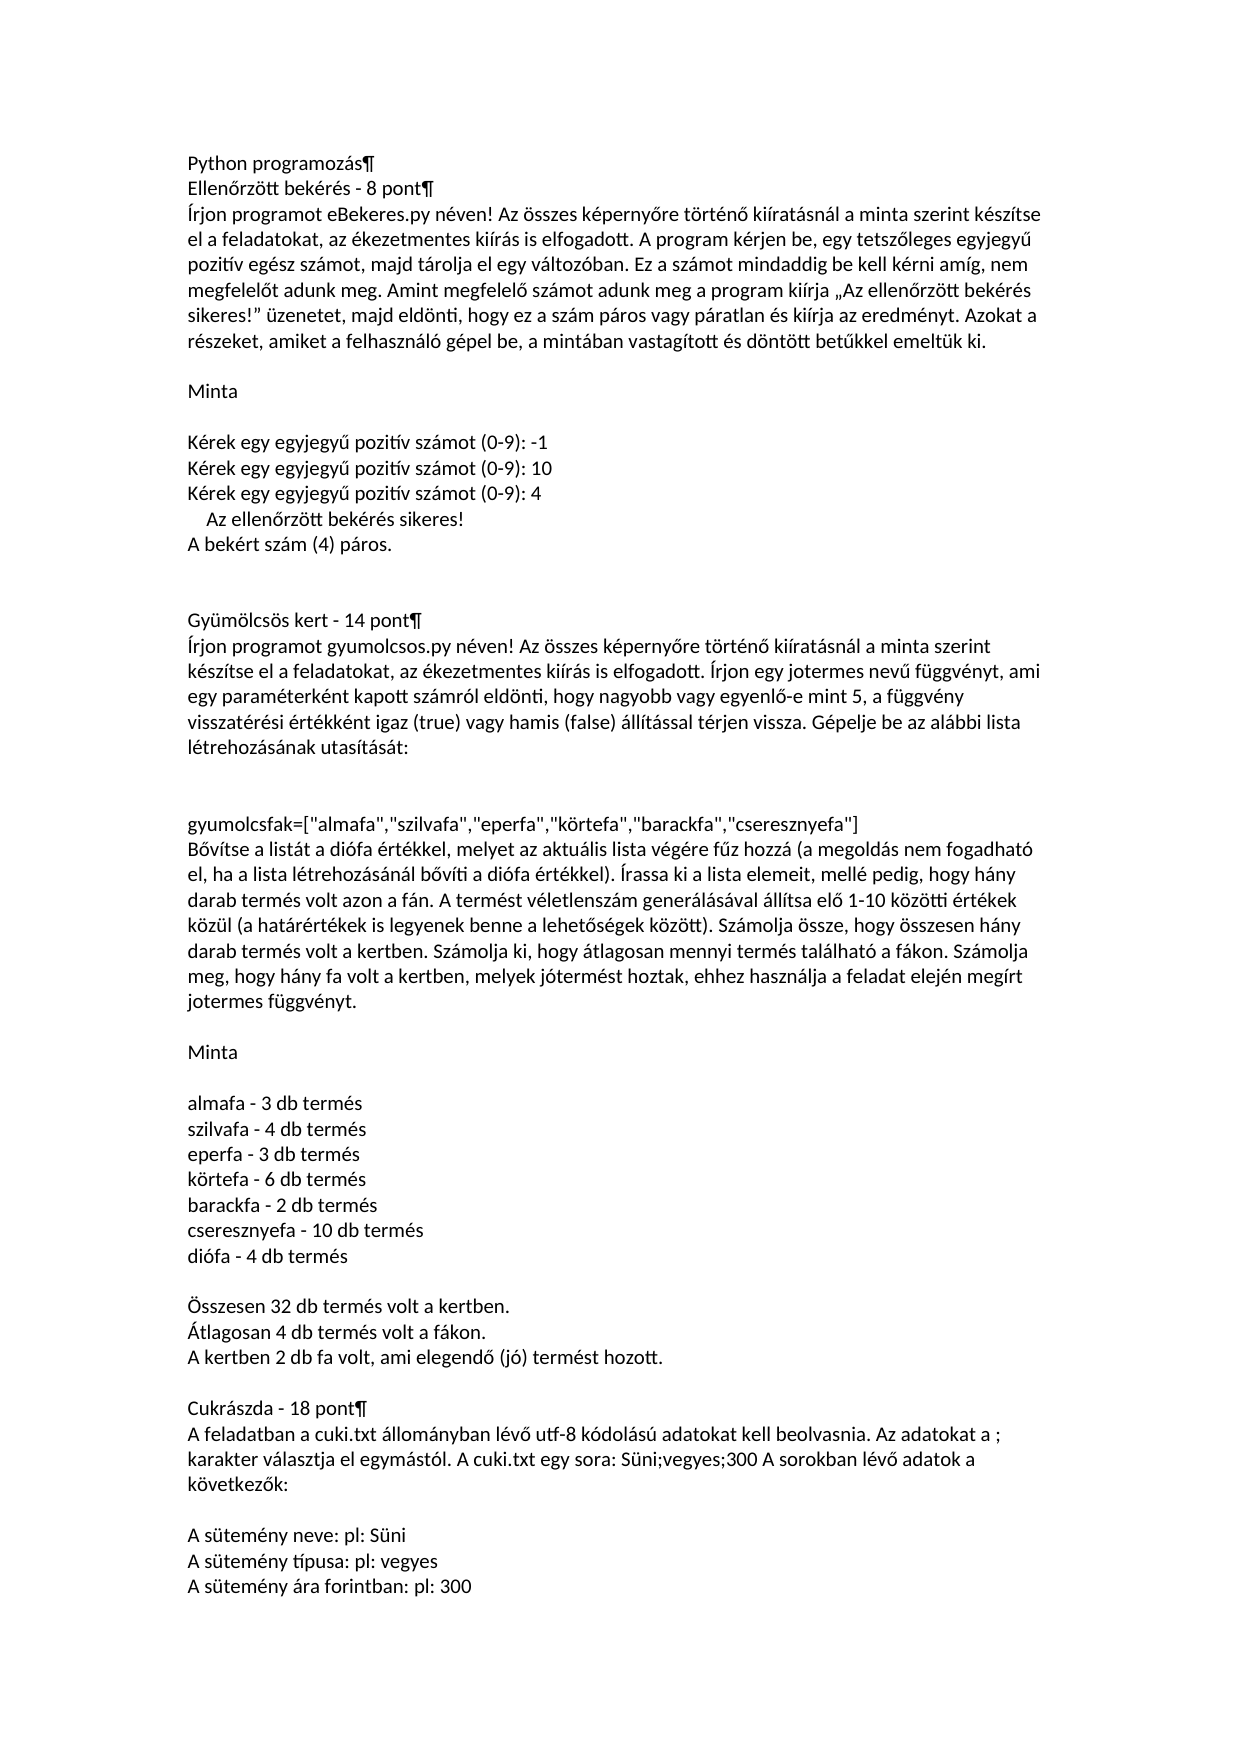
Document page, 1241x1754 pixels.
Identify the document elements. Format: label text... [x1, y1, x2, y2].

text cseresznyefa - 10 db termés [187, 1217, 1053, 1243]
text Cukrászda - 18 pont¶ [187, 1395, 1053, 1421]
text A sütemény ára forintban: pl: 300 [187, 1573, 1053, 1599]
text gyumolcsfak=["almafa","szilvafa","eperfa","körtefa","barackfa","cseresznyefa"] [187, 811, 1053, 836]
text Összesen 32 db termés volt a kertben. [187, 1294, 1053, 1319]
text Ellenőrzött bekérés - 8 pont¶ [187, 175, 1053, 201]
text diófa - 4 db termés [187, 1243, 1053, 1268]
text Átlagosan 4 db termés volt a fákon. [187, 1319, 1053, 1344]
text szilvafa - 4 db termés [187, 1116, 1053, 1141]
text Minta [187, 1039, 1053, 1065]
text Python programozás¶ [187, 150, 1053, 175]
text barackfa - 2 db termés [187, 1192, 1053, 1217]
text Írjon programot eBekeres.py néven! Az összes képernyőre történő kiíratásnál a minta szerint készítse el a feladatokat, az ékezetmentes kiírás is elfogadott. A program kérjen be, egy tetszőleges egyjegyű pozitív egész számot, majd tárolja el egy változóban. Ez a számot mindaddig be kell kérni amíg, nem megfelelőt adunk meg. Amint megfelelő számot adunk meg a program kiírja „Az ellenőrzött bekérés sikeres!” üzenetet, majd eldönti, hogy ez a szám páros vagy páratlan és kiírja az eredményt. Azokat a részeket, amiket a felhasználó gépel be, a mintában vastagított és döntött betűkkel emeltük ki. [187, 201, 1053, 353]
text almafa - 3 db termés [187, 1090, 1053, 1116]
text Bővítse a listát a diófa értékkel, melyet az aktuális lista végére fűz hozzá (a megoldás nem fogadható el, ha a lista létrehozásánál bővíti a diófa értékkel). Írassa ki a lista elemeit, mellé pedig, hogy hány darab termés volt azon a fán. A termést véletlenszám generálásával állítsa elő 1-10 közötti értékek közül (a határértékek is legyenek benne a lehetőségek között). Számolja össze, hogy összesen hány darab termés volt a kertben. Számolja ki, hogy átlagosan mennyi termés található a fákon. Számolja meg, hogy hány fa volt a kertben, melyek jótermést hoztak, ehhez használja a feladat elején megírt jotermes függvényt. [187, 836, 1053, 1014]
text A sütemény neve: pl: Süni [187, 1522, 1053, 1548]
text Írjon programot gyumolcsos.py néven! Az összes képernyőre történő kiíratásnál a minta szerint készítse el a feladatokat, az ékezetmentes kiírás is elfogadott. Írjon egy jotermes nevű függvényt, ami egy paraméterként kapott számról eldönti, hogy nagyobb vagy egyenlő-e mint 5, a függvény visszatérési értékként igaz (true) vagy hamis (false) állítással térjen vissza. Gépelje be az alábbi lista létrehozásának utasítását: [187, 633, 1053, 760]
text Kérek egy egyjegyű pozitív számot (0-9): 10 [187, 455, 1053, 480]
text Gyümölcsös kert - 14 pont¶ [187, 607, 1053, 633]
text Az ellenőrzött bekérés sikeres! [187, 506, 1053, 531]
text körtefa - 6 db termés [187, 1167, 1053, 1192]
text Minta [187, 379, 1053, 404]
text A feladatban a cuki.txt állományban lévő utf-8 kódolású adatokat kell beolvasnia. Az adatokat a ; karakter választja el egymástól. A cuki.txt egy sora: Süni;vegyes;300 A sorokban lévő adatok a következők: [187, 1421, 1053, 1497]
text A bekért szám (4) páros. [187, 531, 1053, 557]
text eperfa - 3 db termés [187, 1141, 1053, 1167]
text Kérek egy egyjegyű pozitív számot (0-9): 4 [187, 480, 1053, 506]
text Kérek egy egyjegyű pozitív számot (0-9): -1 [187, 429, 1053, 455]
text A sütemény típusa: pl: vegyes [187, 1548, 1053, 1573]
text A kertben 2 db fa volt, ami elegendő (jó) termést hozott. [187, 1344, 1053, 1370]
